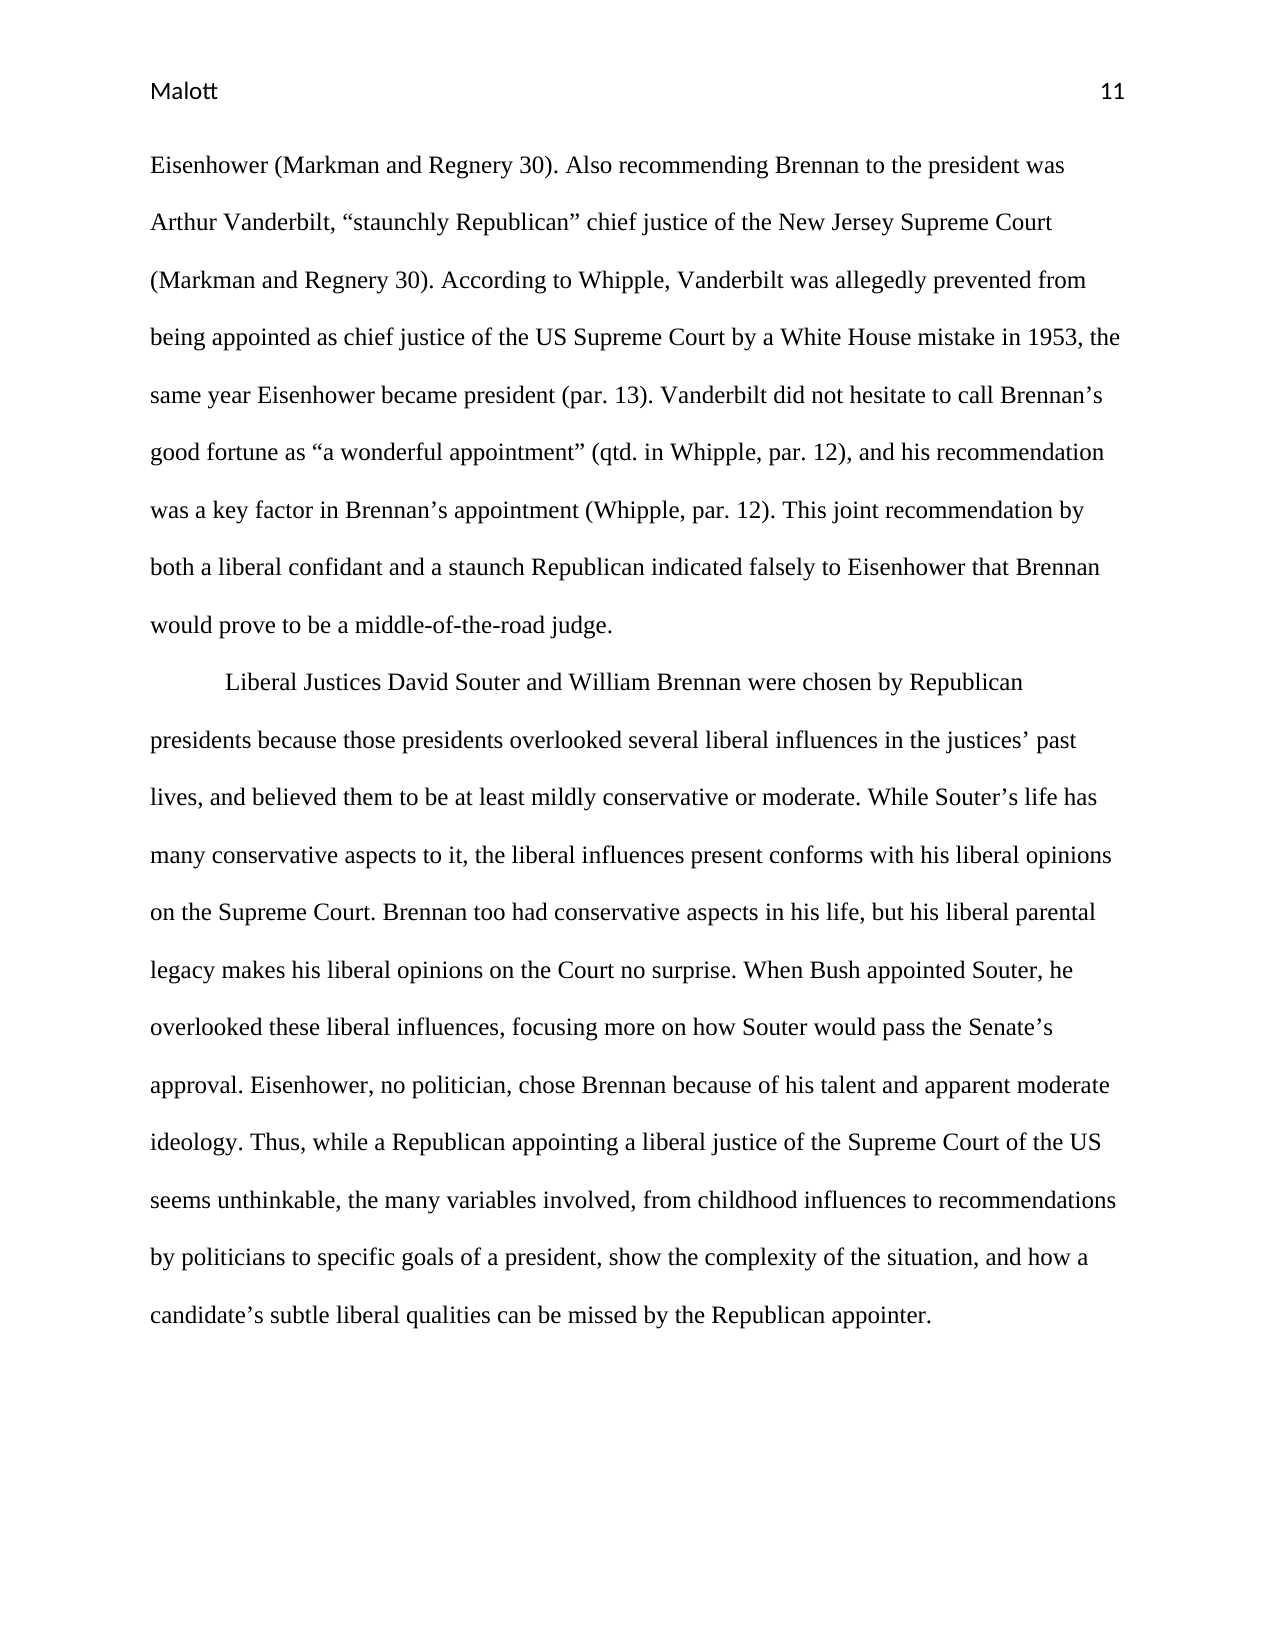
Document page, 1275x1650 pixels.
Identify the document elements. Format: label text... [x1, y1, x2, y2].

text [150, 150, 1125, 639]
text Liberal Justices David Souter and William Brennan were chosen by Republican presidents because those presidents overlooked several liberal influences in the justices’ past lives, and believed them to be at least mildly conservative or moderate. While Souter’s life has many conservative aspects to it, the liberal influences present conforms with his liberal opinions on the Supreme Court. Brennan too had conservative aspects in his life, but his liberal parental legacy makes his liberal opinions on the Court no surprise. When Bush appointed Souter, he overlooked these liberal influences, focusing more on how Souter would pass the Senate’s approval. Eisenhower, no politician, chose Brennan because of his talent and apparent moderate ideology. Thus, while a Republican appointing a liberal justice of the Supreme Court of the US seems unthinkable, the many variables involved, from childhood influences to recommendations by politicians to specific goals of a president, show the complexity of the situation, and how a candidate’s subtle liberal qualities can be missed by the Republican appointer. [150, 667, 1125, 1329]
